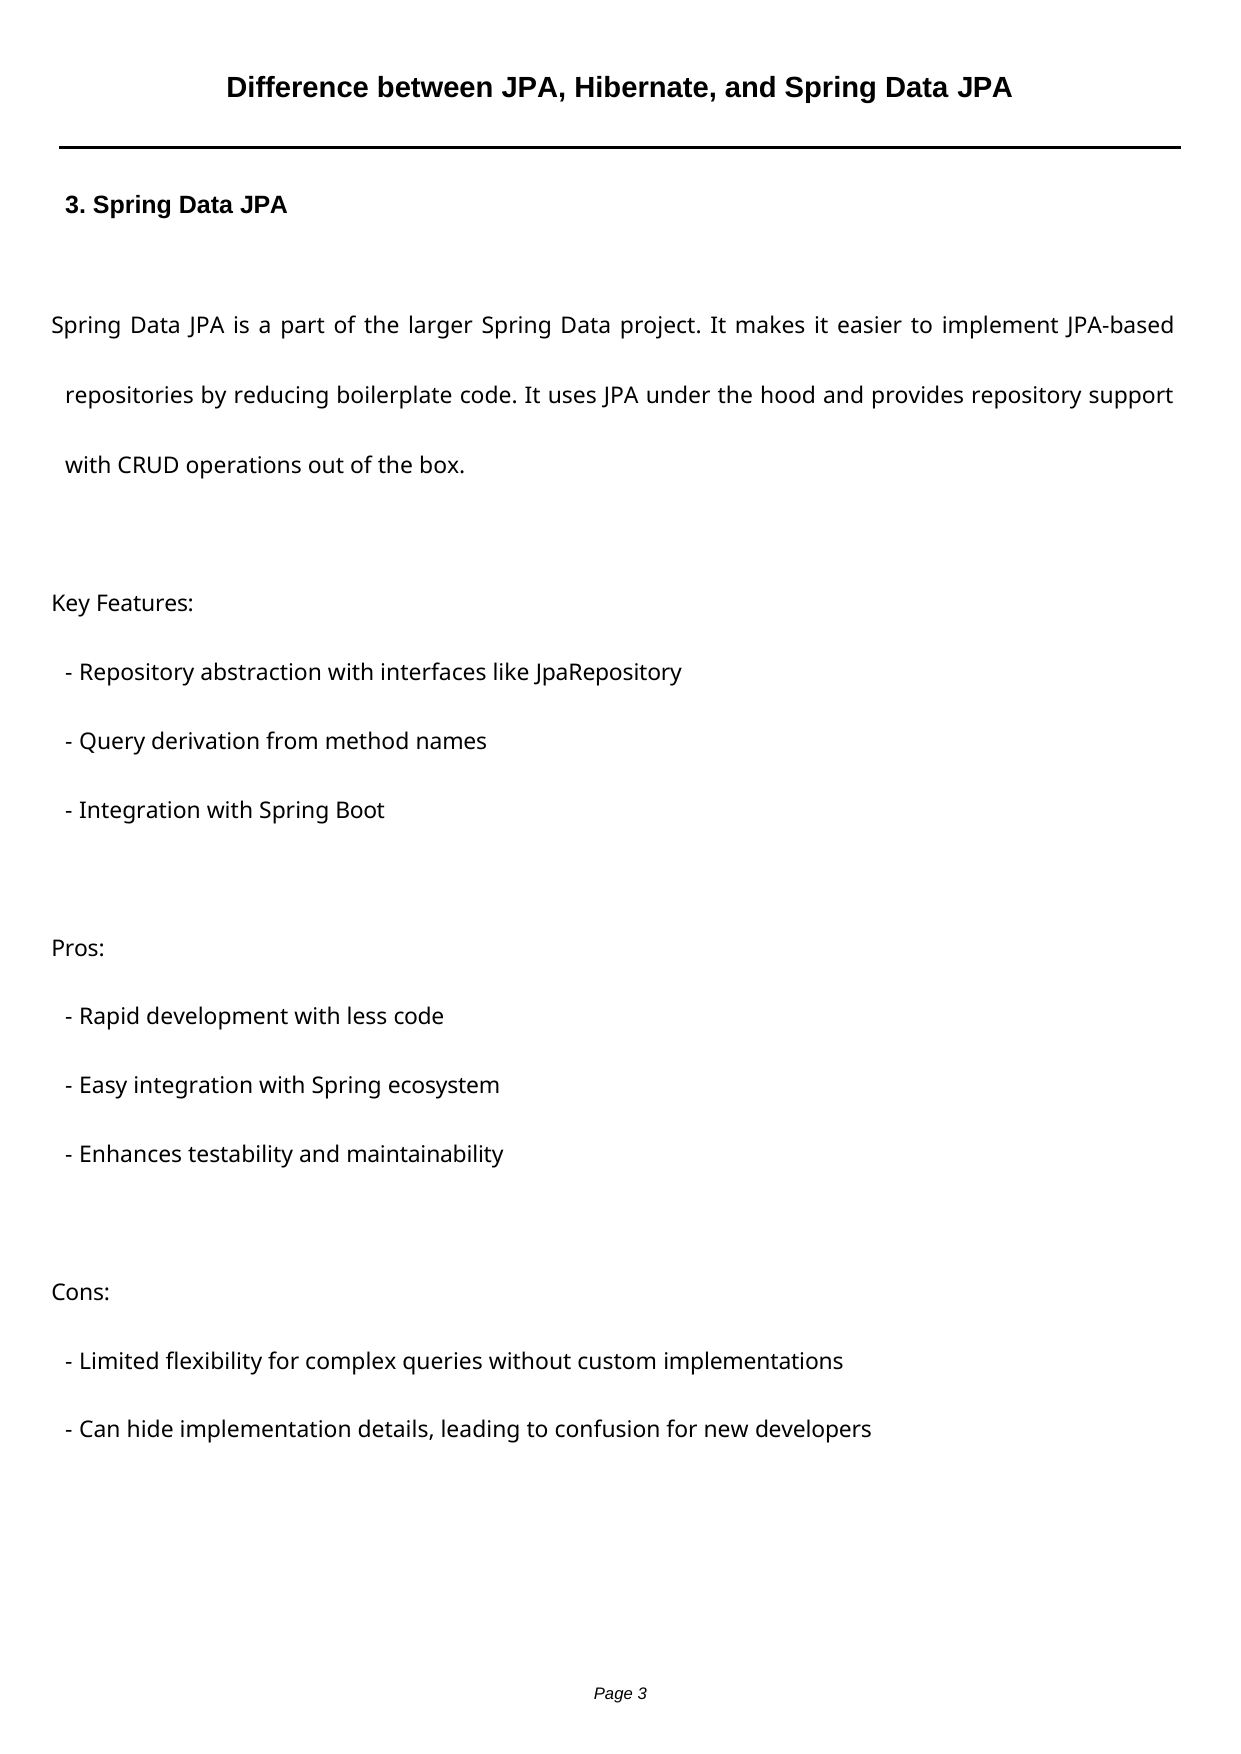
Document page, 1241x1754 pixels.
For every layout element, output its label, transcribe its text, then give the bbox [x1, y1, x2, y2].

list Easy integration with Spring ecosystem [65, 1069, 1181, 1100]
text Cons: [51, 1276, 1181, 1307]
list Integration with Spring Boot [65, 794, 1181, 825]
text Key Features: [51, 587, 1181, 618]
subtitle Spring Data JPA [65, 190, 1181, 218]
list Repository abstraction with interfaces like JpaRepository [65, 656, 1181, 687]
text Pros: [51, 931, 1181, 963]
list Can hide implementation details, leading to confusion for new developers [65, 1413, 1181, 1445]
list Rapid development with less code [65, 1000, 1181, 1032]
text Spring Data JPA is a part of the larger Spring Data project. It makes it easier to implement JPA-based repositories by reducing boilerplate code. It uses JPA under the hood and provides repository support with CRUD operations out of the box. [51, 309, 1176, 480]
list Enhances testability and maintainability [65, 1138, 1181, 1169]
list Limited flexibility for complex queries without custom implementations [65, 1344, 1181, 1376]
list Query derivation from method names [65, 725, 1181, 756]
